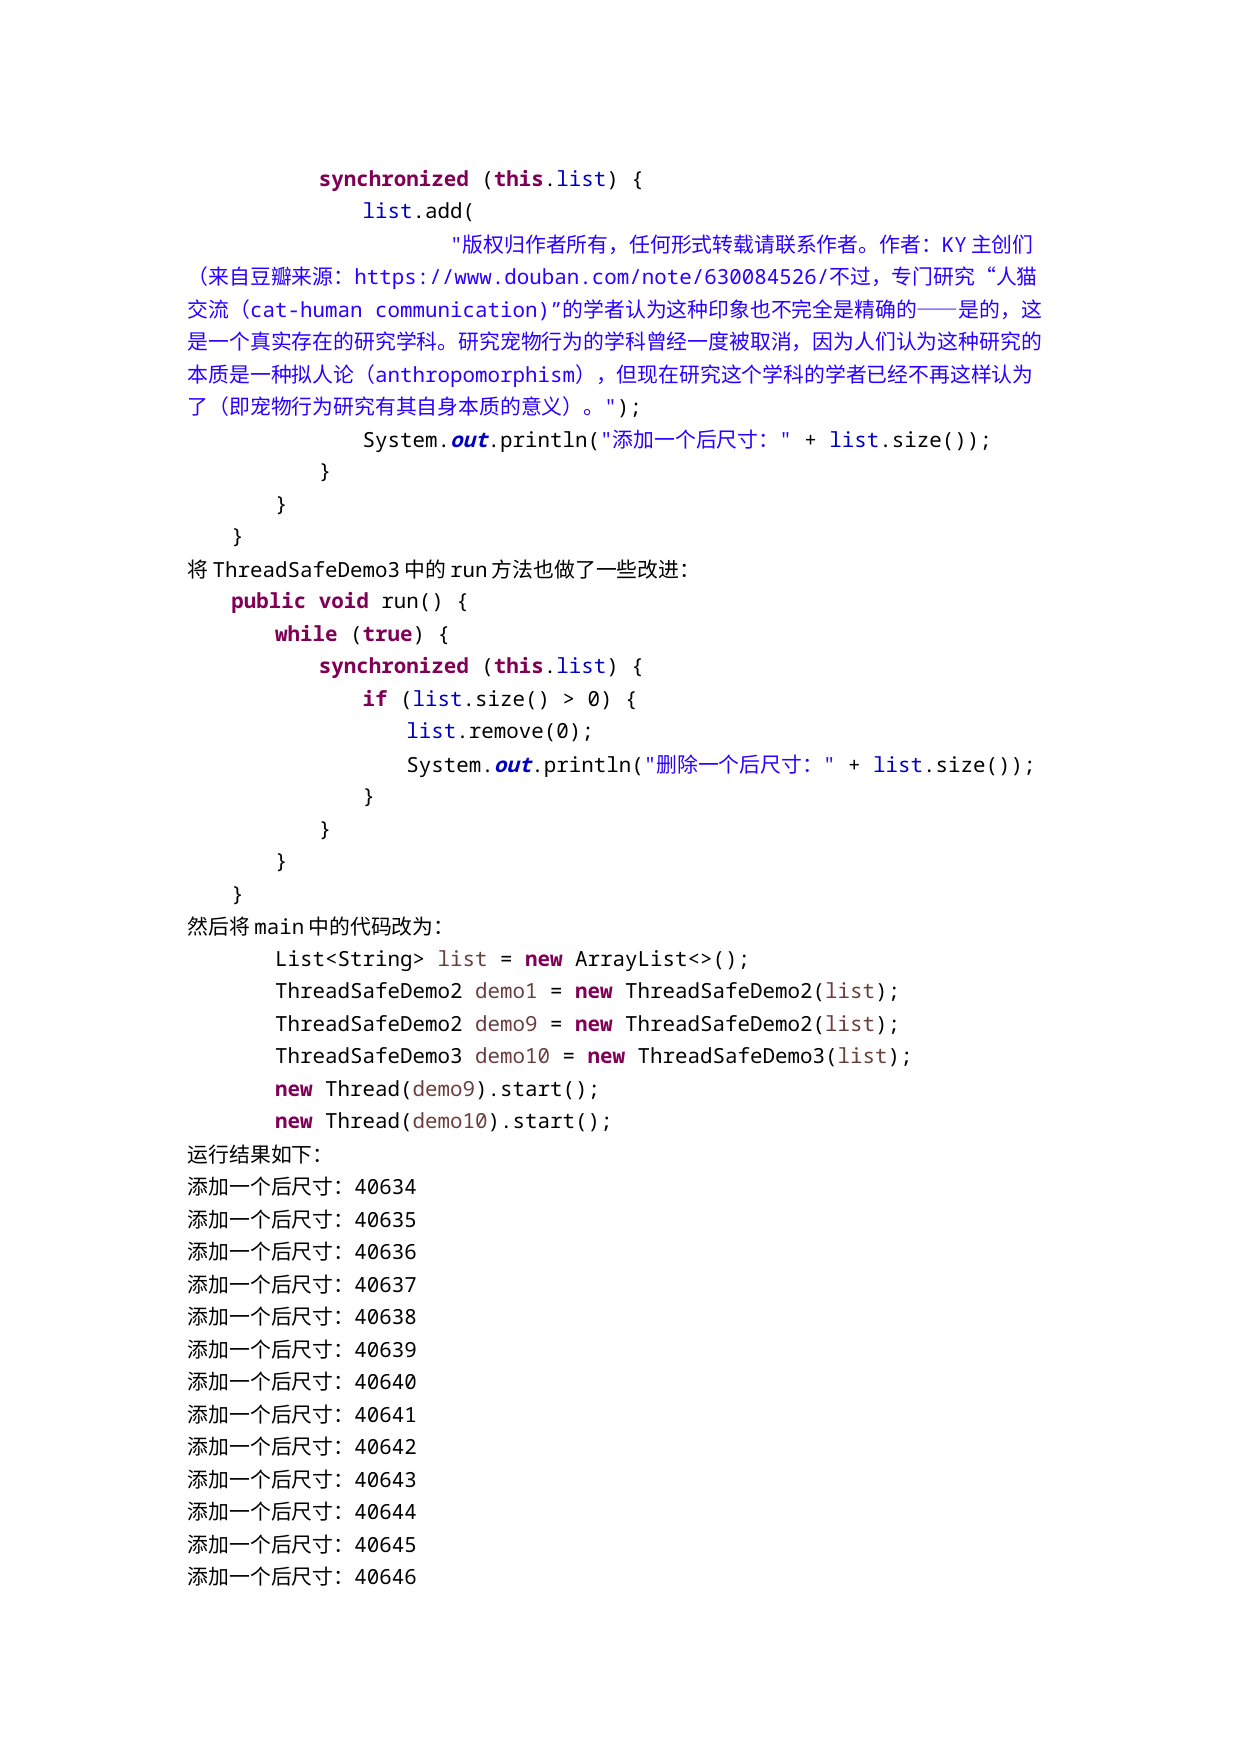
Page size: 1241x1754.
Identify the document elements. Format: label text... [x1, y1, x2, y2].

text 添加一个后尺寸：40637 [187, 1267, 1053, 1299]
text } [187, 812, 1053, 844]
text 将ThreadSafeDemo3中的run方法也做了一些改进： [187, 552, 1053, 584]
text new Thread(demo10).start(); [187, 1104, 1053, 1137]
text ThreadSafeDemo2 demo9 = new ThreadSafeDemo2(list); [187, 1007, 1053, 1039]
text } [187, 844, 1053, 877]
text ThreadSafeDemo3 demo10 = new ThreadSafeDemo3(list); [187, 1039, 1053, 1072]
text 添加一个后尺寸：40640 [187, 1364, 1053, 1397]
text 然后将main中的代码改为： [187, 909, 1053, 942]
text } [187, 519, 1053, 552]
text 添加一个后尺寸：40643 [187, 1462, 1053, 1494]
text 添加一个后尺寸：40636 [187, 1234, 1053, 1267]
text while (true) { [187, 617, 1053, 649]
text 添加一个后尺寸：40639 [187, 1332, 1053, 1364]
text if (list.size() > 0) { [187, 682, 1053, 714]
text } [187, 877, 1053, 909]
text 添加一个后尺寸：40634 [187, 1169, 1053, 1202]
text public void run() { [187, 584, 1053, 617]
text } [187, 779, 1053, 812]
text System.out.println("删除一个后尺寸：" + list.size()); [187, 747, 1053, 779]
text 添加一个后尺寸：40642 [187, 1429, 1053, 1462]
text 添加一个后尺寸：40641 [187, 1397, 1053, 1429]
text } [187, 454, 1053, 487]
text list.remove(0); [187, 714, 1053, 747]
text "版权归作者所有，任何形式转载请联系作者。作者：KY主创们（来自豆瓣来源：https://www.douban.com/note/630084526/不过，专门研究“人猫交流（cat-human communication)”的学者认为这种印象也不完全是精确的——是的，这是一个真实存在的研究学科。研究宠物行为的学科曾经一度被取消，因为人们认为这种研究的本质是一种拟人论（anthropomorphism），但现在研究这个学科的学者已经不再这样认为了（即宠物行为研究有其自身本质的意义）。"); [187, 227, 1053, 422]
text 添加一个后尺寸：40644 [187, 1494, 1053, 1527]
text ThreadSafeDemo2 demo1 = new ThreadSafeDemo2(list); [187, 974, 1053, 1007]
text 添加一个后尺寸：40635 [187, 1202, 1053, 1234]
text 添加一个后尺寸：40645 [187, 1527, 1053, 1559]
text List<String> list = new ArrayList<>(); [187, 942, 1053, 974]
text new Thread(demo9).start(); [187, 1072, 1053, 1104]
text synchronized (this.list) { [187, 162, 1053, 194]
text synchronized (this.list) { [187, 649, 1053, 682]
text 添加一个后尺寸：40646 [187, 1559, 1053, 1592]
text 运行结果如下： [187, 1137, 1053, 1169]
text } [187, 487, 1053, 519]
text 添加一个后尺寸：40638 [187, 1299, 1053, 1332]
text System.out.println("添加一个后尺寸：" + list.size()); [187, 422, 1053, 454]
text list.add( [187, 194, 1053, 227]
